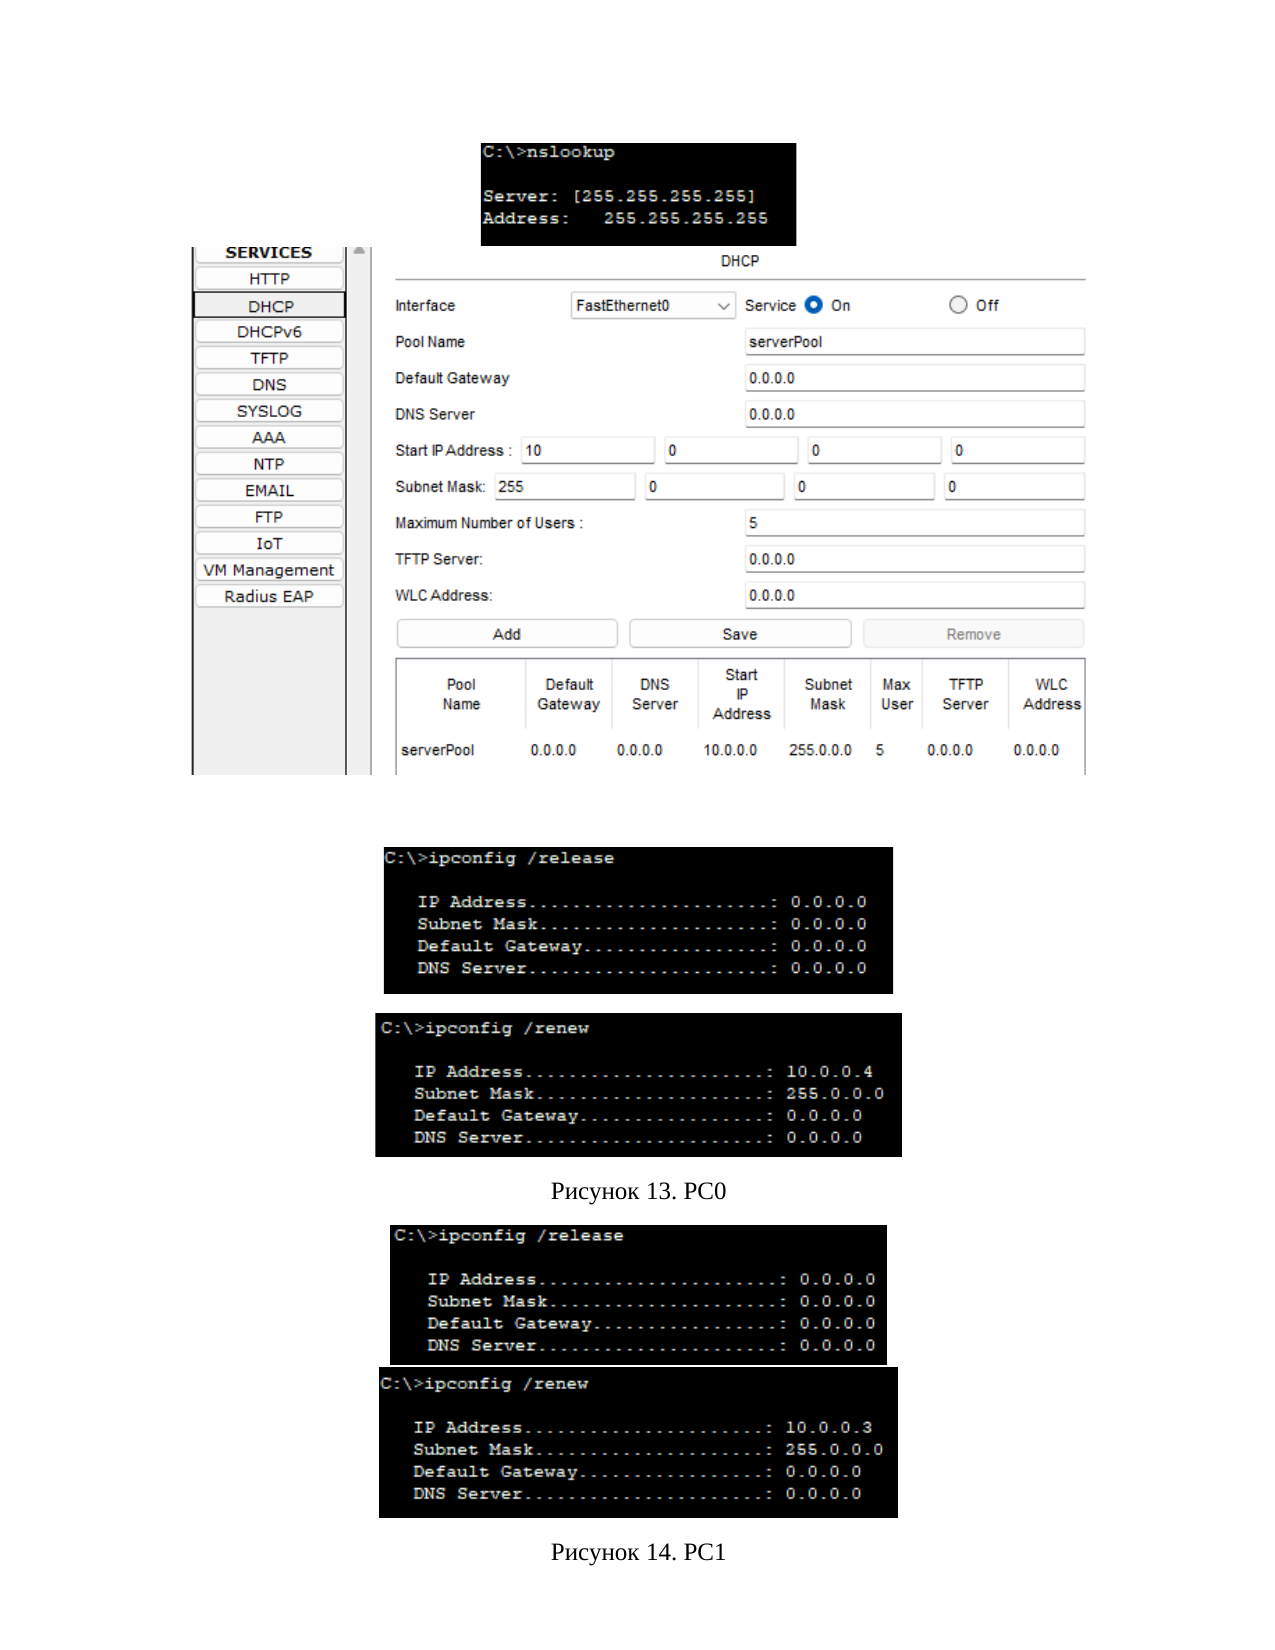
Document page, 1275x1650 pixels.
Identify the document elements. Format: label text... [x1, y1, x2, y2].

picture [383, 847, 894, 994]
picture [375, 1013, 902, 1157]
picture [480, 143, 797, 246]
picture [191, 247, 1086, 775]
text Рисунок 13. PC0 [139, 1176, 1137, 1205]
text Рисунок 14. PC1 [139, 1537, 1137, 1566]
picture [379, 1367, 898, 1518]
picture [390, 1225, 887, 1365]
